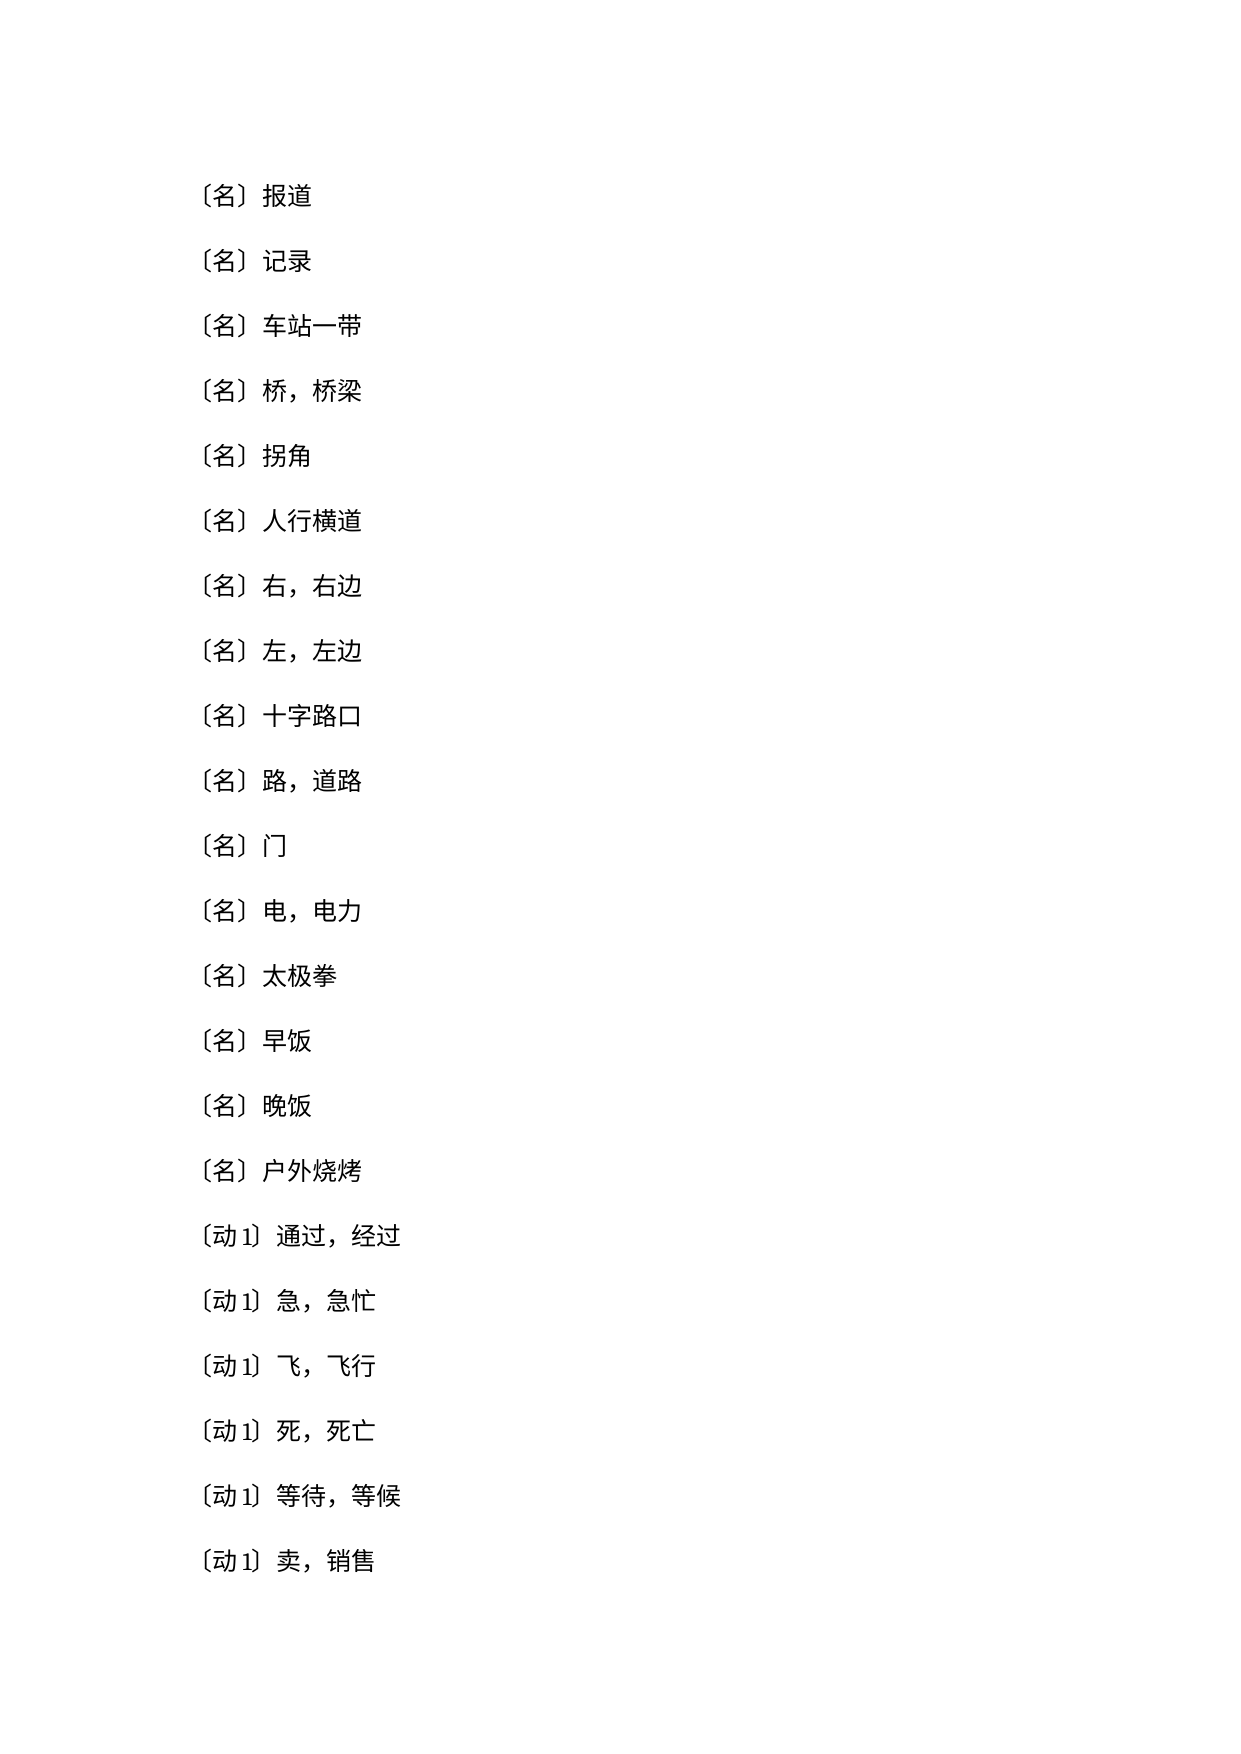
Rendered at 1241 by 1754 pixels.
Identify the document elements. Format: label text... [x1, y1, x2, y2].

text 〔名〕晚饭 [187, 1072, 1053, 1137]
text 〔动1〕通过，经过 [187, 1202, 1053, 1267]
text 〔名〕门 [187, 812, 1053, 877]
text 〔名〕车站一带 [187, 292, 1053, 357]
text 〔名〕电，电力 [187, 877, 1053, 942]
text 〔名〕早饭 [187, 1007, 1053, 1072]
text 〔动1〕死，死亡 [187, 1397, 1053, 1462]
text 〔名〕人行横道 [187, 487, 1053, 552]
text 〔名〕户外烧烤 [187, 1137, 1053, 1202]
text 〔动1〕等待，等候 [187, 1462, 1053, 1527]
text 〔名〕报道 [187, 162, 1053, 227]
text 〔名〕路，道路 [187, 747, 1053, 812]
text 〔名〕太极拳 [187, 942, 1053, 1007]
text 〔名〕十字路口 [187, 682, 1053, 747]
text 〔动1〕急，急忙 [187, 1267, 1053, 1332]
text 〔名〕记录 [187, 227, 1053, 292]
text 〔名〕桥，桥梁 [187, 357, 1053, 422]
text 〔名〕右，右边 [187, 552, 1053, 617]
text 〔动1〕飞，飞行 [187, 1332, 1053, 1397]
text 〔名〕左，左边 [187, 617, 1053, 682]
text 〔动1〕卖，销售 [187, 1527, 1053, 1592]
text 〔名〕拐角 [187, 422, 1053, 487]
